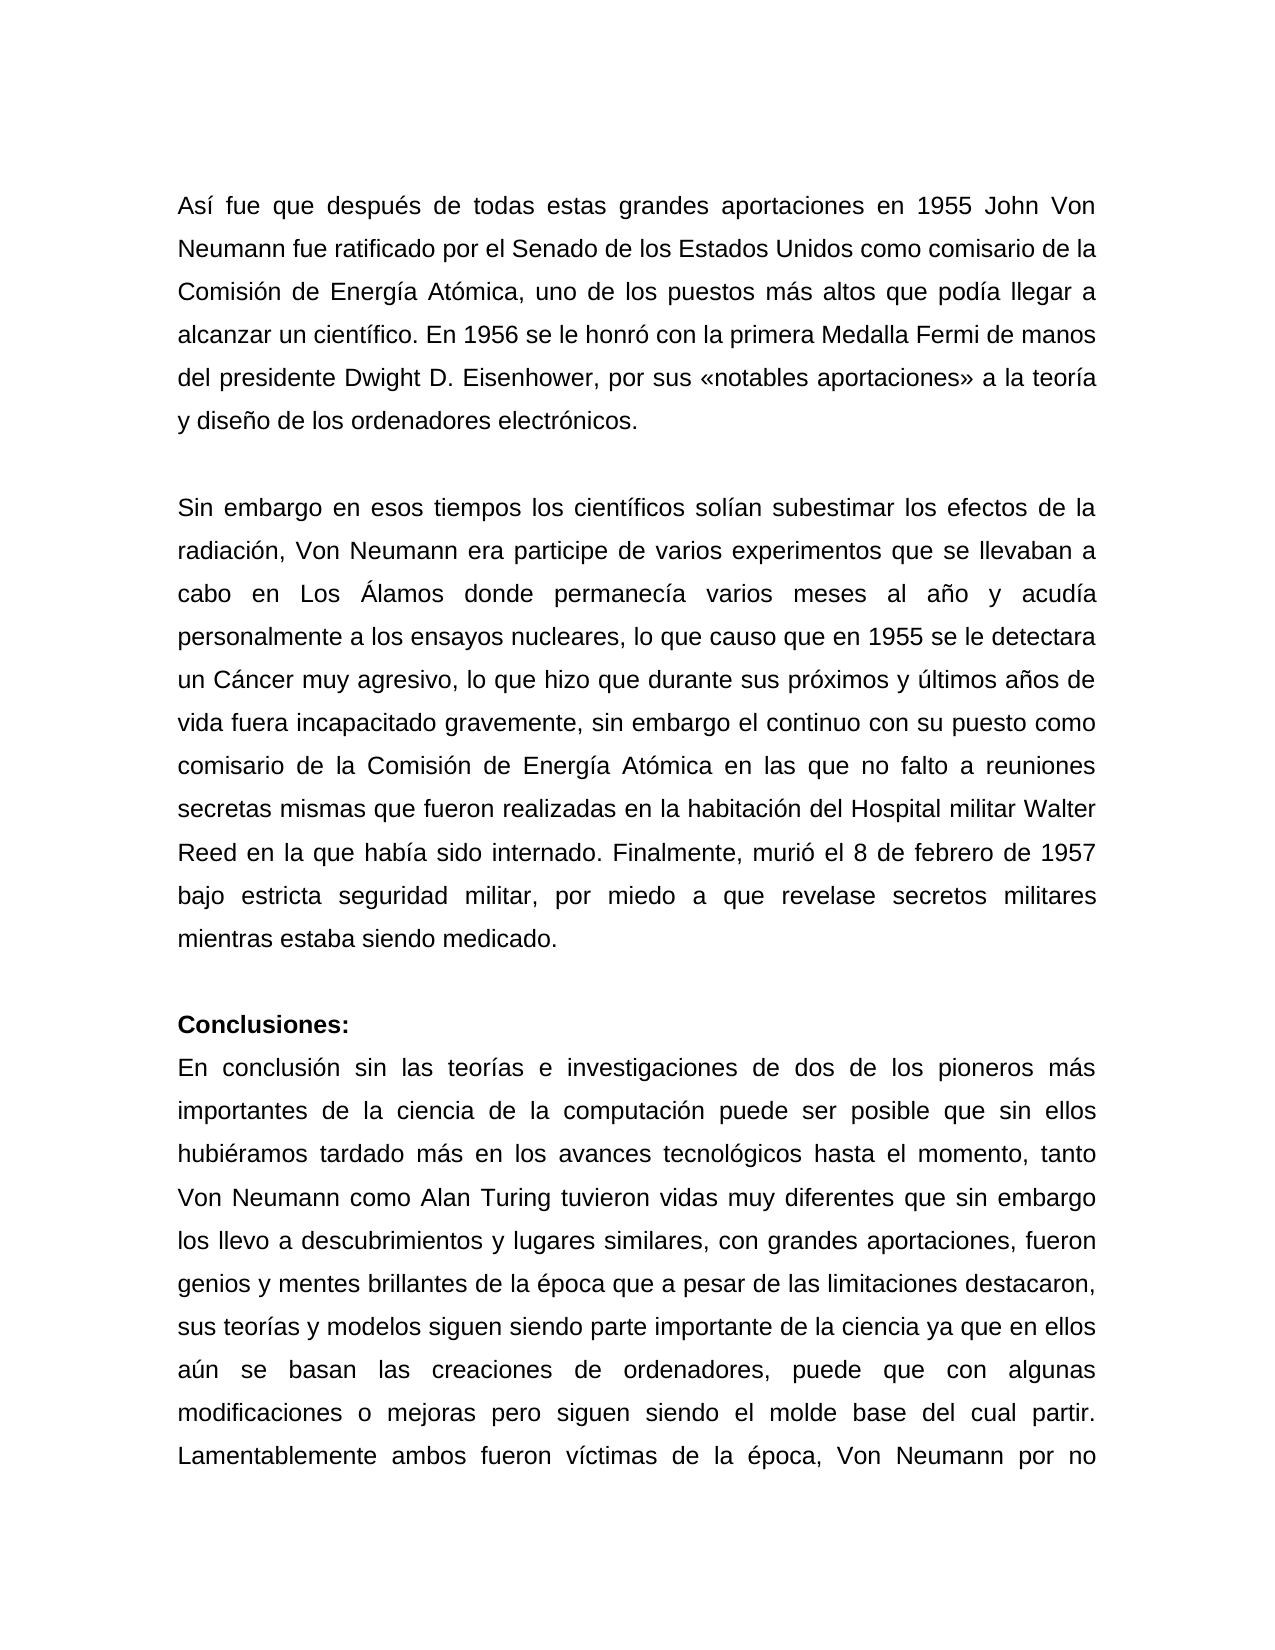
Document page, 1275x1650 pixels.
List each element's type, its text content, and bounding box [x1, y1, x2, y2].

text Sin embargo en esos tiempos los científicos solían subestimar los efectos de la radiación, Von Neumann era participe de varios experimentos que se llevaban a cabo en Los Álamos donde permanecía varios meses al año y acudía personalmente a los ensayos nucleares, lo que causo que en 1955 se le detectara un Cáncer muy agresivo, lo que hizo que durante sus próximos y últimos años de vida fuera incapacitado gravemente, sin embargo el continuo con su puesto como comisario de la Comisión de Energía Atómica en las que no falto a reuniones secretas mismas que fueron realizadas en la habitación del Hospital militar Walter Reed en la que había sido internado. Finalmente, murió el 8 de febrero de 1957 bajo estricta seguridad militar, por miedo a que revelase secretos militares mientras estaba siendo medicado. [177, 493, 1098, 953]
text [177, 1053, 1098, 1470]
text Conclusiones: [177, 1010, 1098, 1039]
text Así fue que después de todas estas grandes aportaciones en 1955 John Von Neumann fue ratificado por el Senado de los Estados Unidos como comisario de la Comisión de Energía Atómica, uno de los puestos más altos que podía llegar a alcanzar un científico. En 1956 se le honró con la primera Medalla Fermi de manos del presidente Dwight D. Eisenhower, por sus «notables aportaciones» a la teoría y diseño de los ordenadores electrónicos. [177, 191, 1098, 435]
